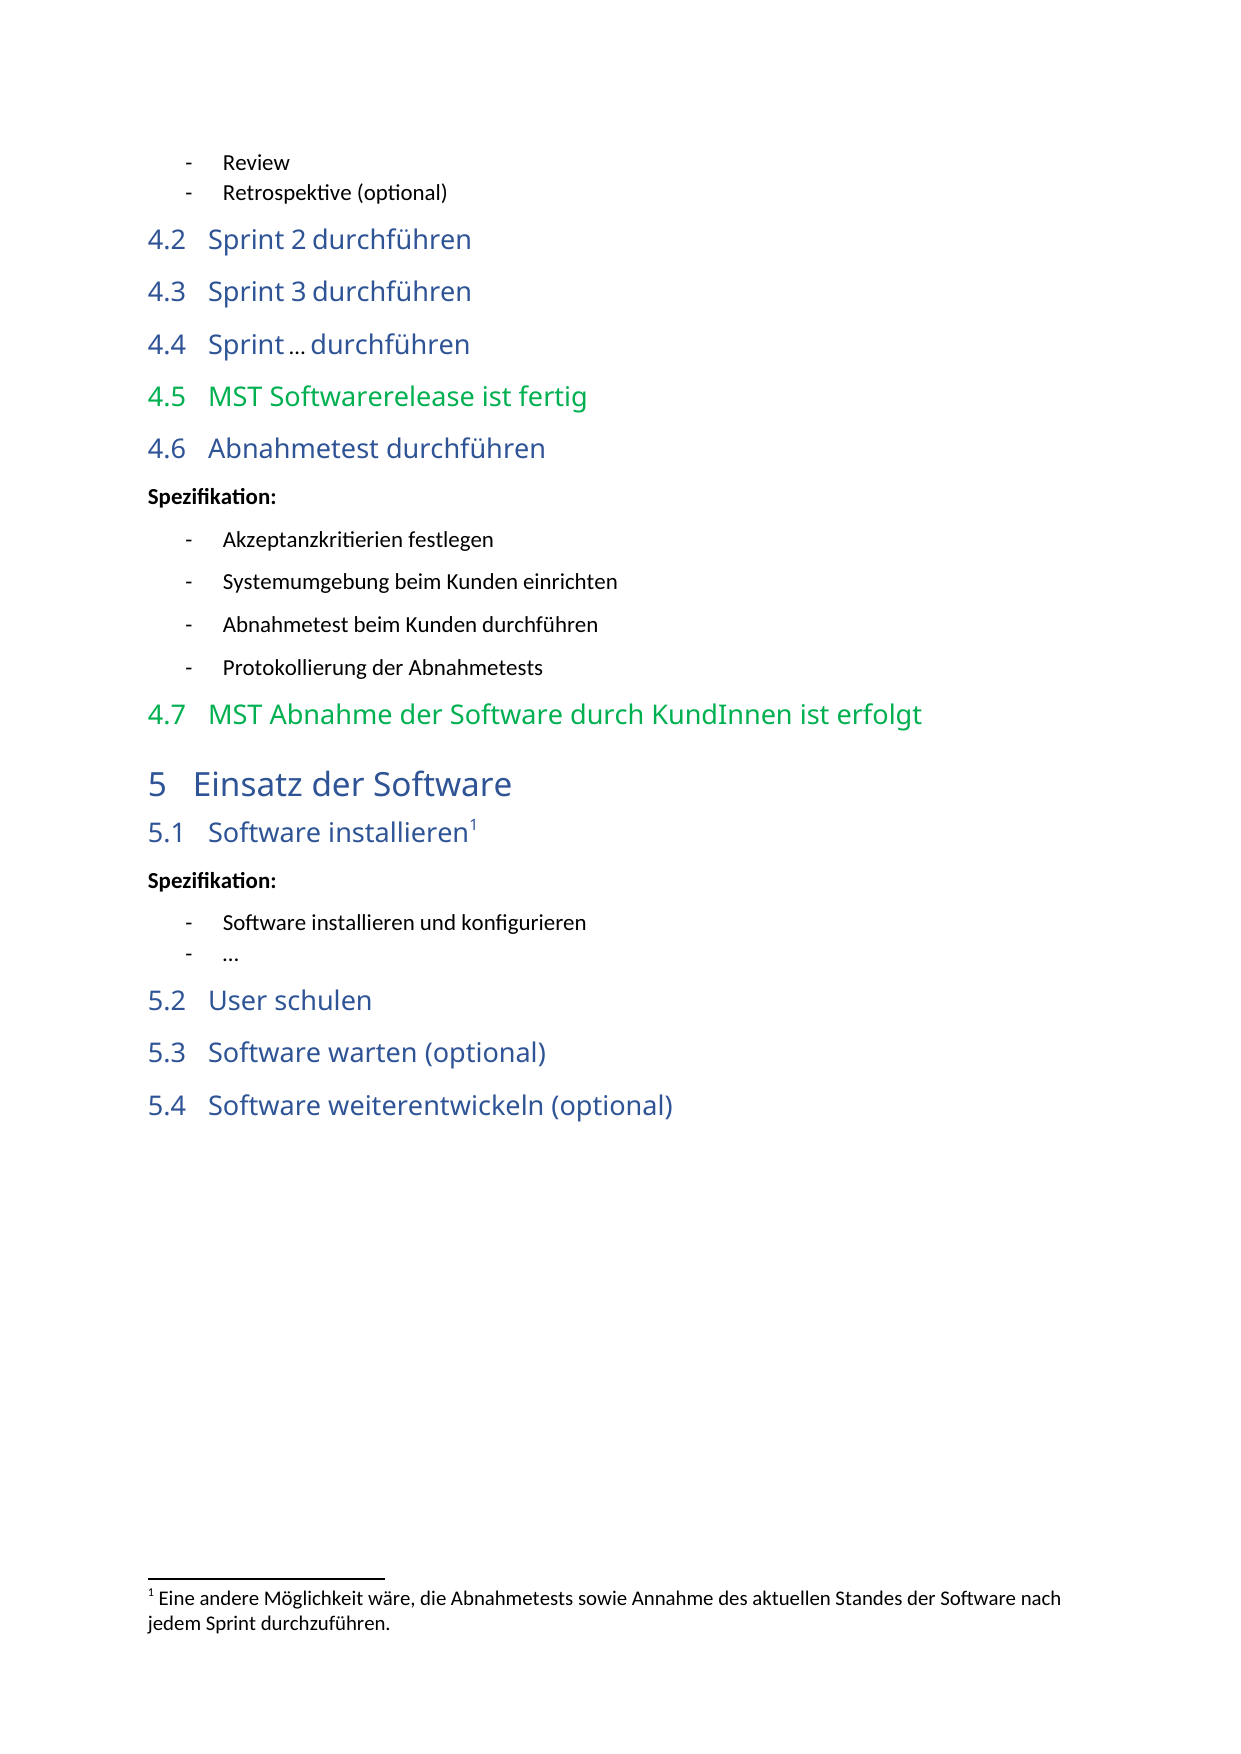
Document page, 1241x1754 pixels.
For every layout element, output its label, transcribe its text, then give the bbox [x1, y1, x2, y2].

subtitle MST Softwarerelease ist fertig [148, 377, 1093, 414]
subtitle MST Abnahme der Software durch KundInnen ist erfolgt [148, 696, 1093, 732]
subtitle Sprint … durchführen [148, 325, 1093, 362]
subtitle Einsatz der Software [148, 760, 1093, 806]
list Software installieren und konfigurieren [185, 908, 1093, 936]
list Abnahmetest beim Kunden durchführen [185, 610, 1093, 638]
list Systemumgebung beim Kunden einrichten [185, 567, 1093, 595]
subtitle Sprint 2 durchführen [148, 221, 1093, 257]
list Retrospektive (optional) [185, 178, 1093, 206]
list Protokollierung der Abnahmetests [185, 653, 1093, 681]
subtitle Software warten (optional) [148, 1034, 1093, 1071]
subtitle Abnahmetest durchführen [148, 430, 1093, 467]
text Spezifikation: [148, 482, 1093, 510]
list Akzeptanzkritierien festlegen [185, 525, 1093, 553]
text Spezifikation: [148, 866, 1093, 894]
subtitle User schulen [148, 981, 1093, 1018]
subtitle Sprint 3 durchführen [148, 273, 1093, 310]
list … [185, 939, 1093, 967]
subtitle Software installieren [148, 813, 1093, 850]
list Review [185, 148, 1093, 176]
subtitle Software weiterentwickeln (optional) [148, 1086, 1093, 1123]
